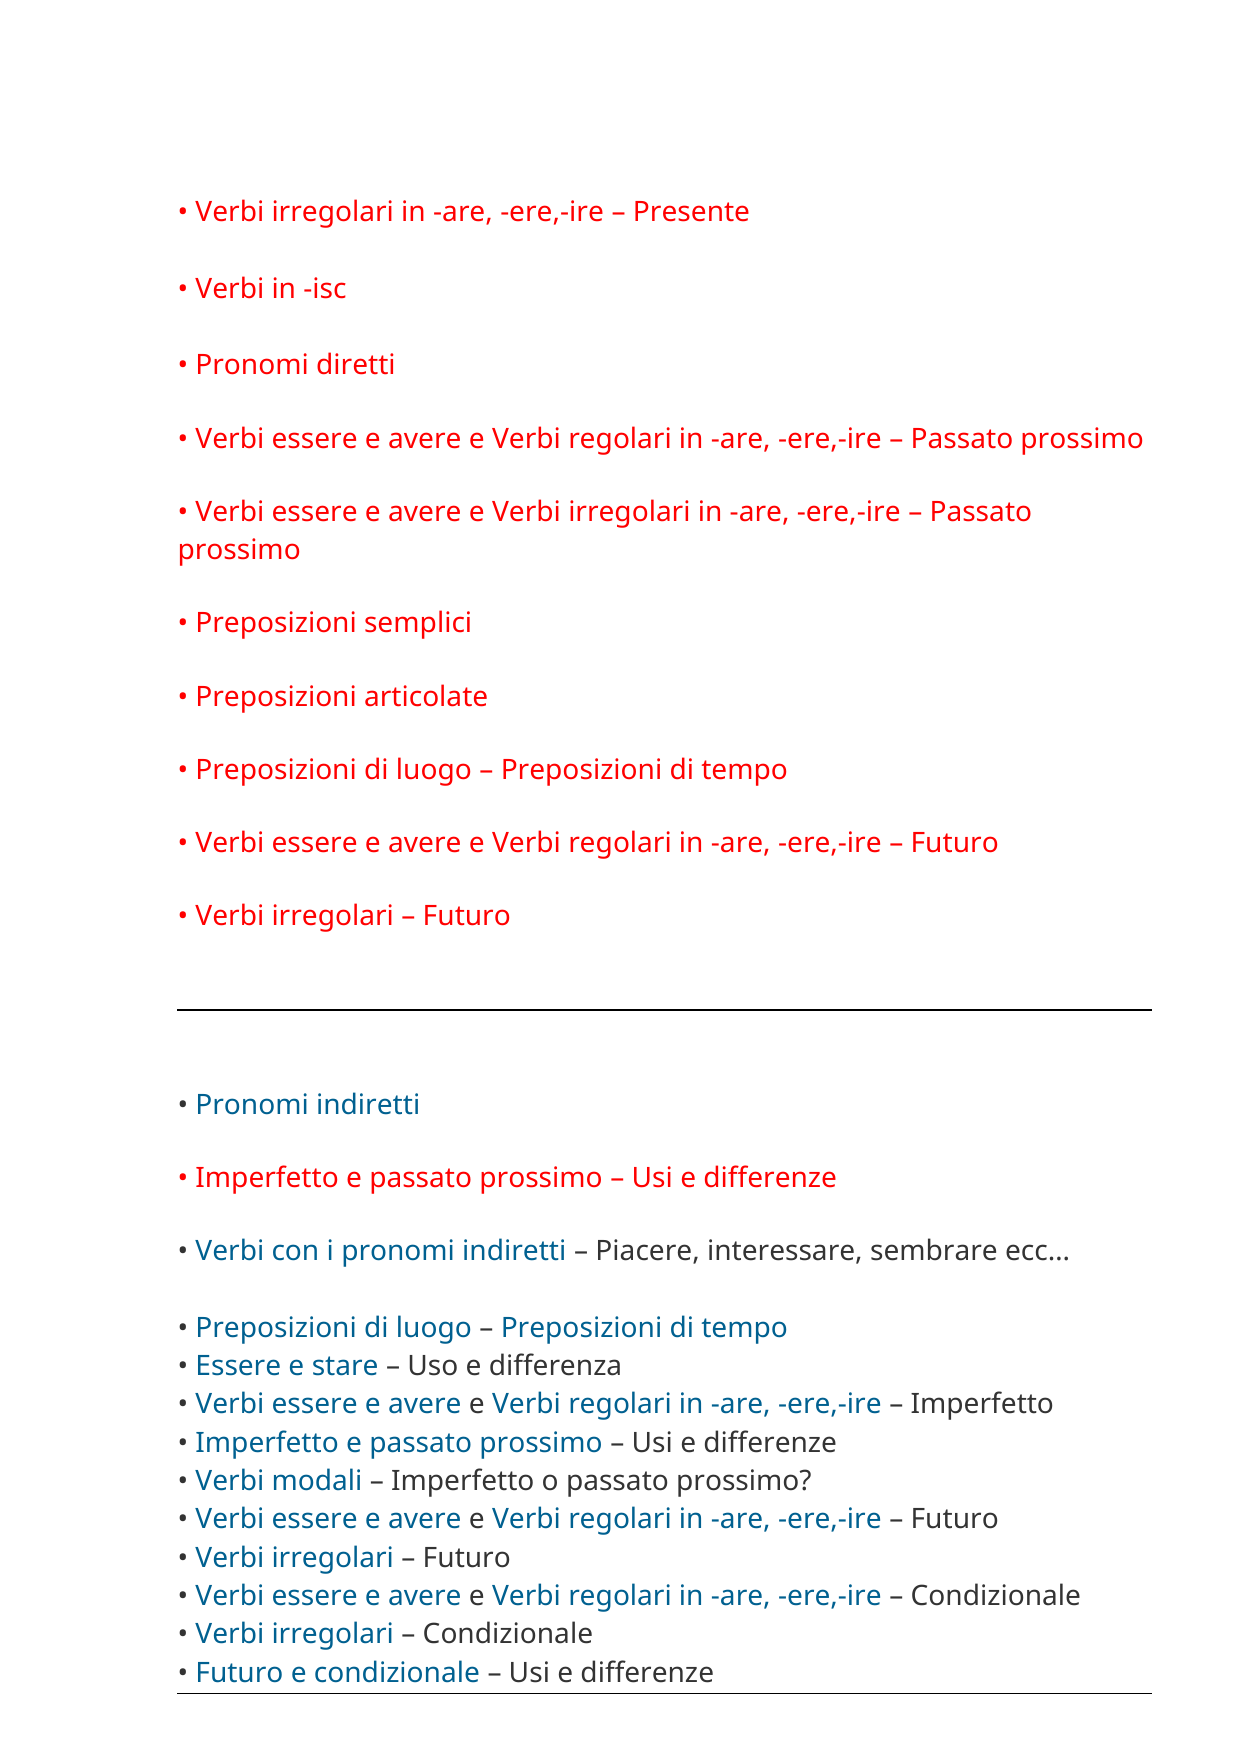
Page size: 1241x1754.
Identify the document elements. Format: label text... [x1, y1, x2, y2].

text • Verbi irregolari in -are, -ere,-ire – Presente • Verbi in -isc • Pronomi diretti [177, 191, 1152, 383]
text • Verbi essere e avere e Verbi regolari in -are, -ere,-ire – Passato prossimo [177, 418, 1152, 456]
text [177, 1231, 1152, 1693]
text • Verbi irregolari – Futuro [177, 896, 1152, 934]
text • Preposizioni di luogo – Preposizioni di tempo [177, 749, 1152, 787]
text • Preposizioni semplici [177, 603, 1152, 641]
text • Verbi essere e avere e Verbi regolari in -are, -ere,-ire – Futuro [177, 822, 1152, 861]
text • Imperfetto e passato prossimo – Usi e differenze [177, 1157, 1152, 1196]
text • Preposizioni articolate [177, 676, 1152, 714]
text • Pronomi indiretti [177, 1046, 1152, 1122]
text • Verbi essere e avere e Verbi irregolari in -are, -ere,-ire – Passato prossimo [177, 491, 1152, 568]
